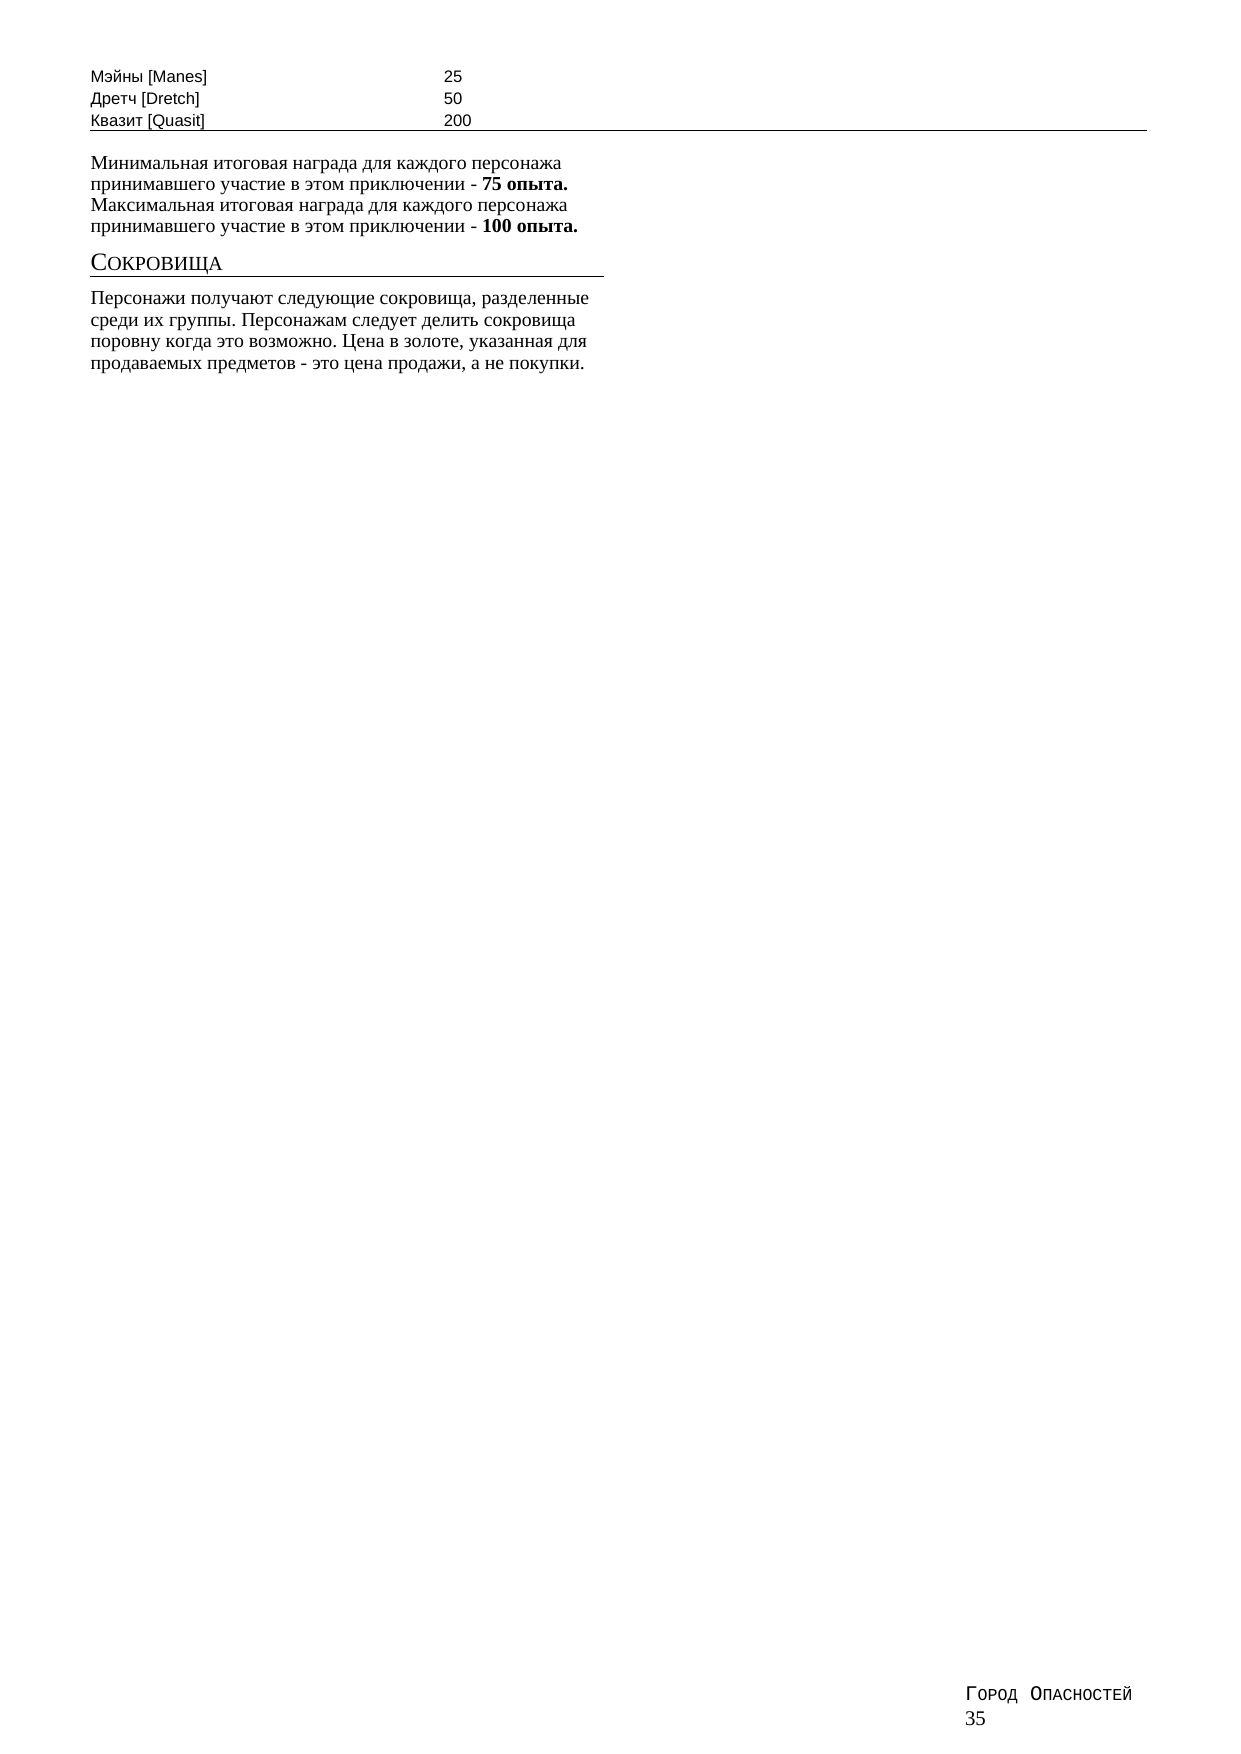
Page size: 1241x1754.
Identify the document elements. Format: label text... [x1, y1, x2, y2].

text Квазит [Quasit] 200 [90, 111, 1147, 130]
text Мэйны [Manes] 25 [90, 67, 1147, 86]
text Дретч [Dretch] 50 [90, 89, 1147, 108]
text Персонажи получают следующие сокровища, разделенные среди их группы. Персонажам следует делить сокровища поровну когда это возможно. Цена в золоте, указанная для продаваемых предметов - это цена продажи, а не покупки. [90, 287, 604, 374]
text Максимальная итоговая награда для каждого персонажа принимавшего участие в этом приключении - 100 опыта. [90, 194, 604, 236]
text Сокровища [90, 247, 604, 276]
text Минимальная итоговая награда для каждого персонажа принимавшего участие в этом приключении - 75 опыта. [90, 152, 604, 194]
